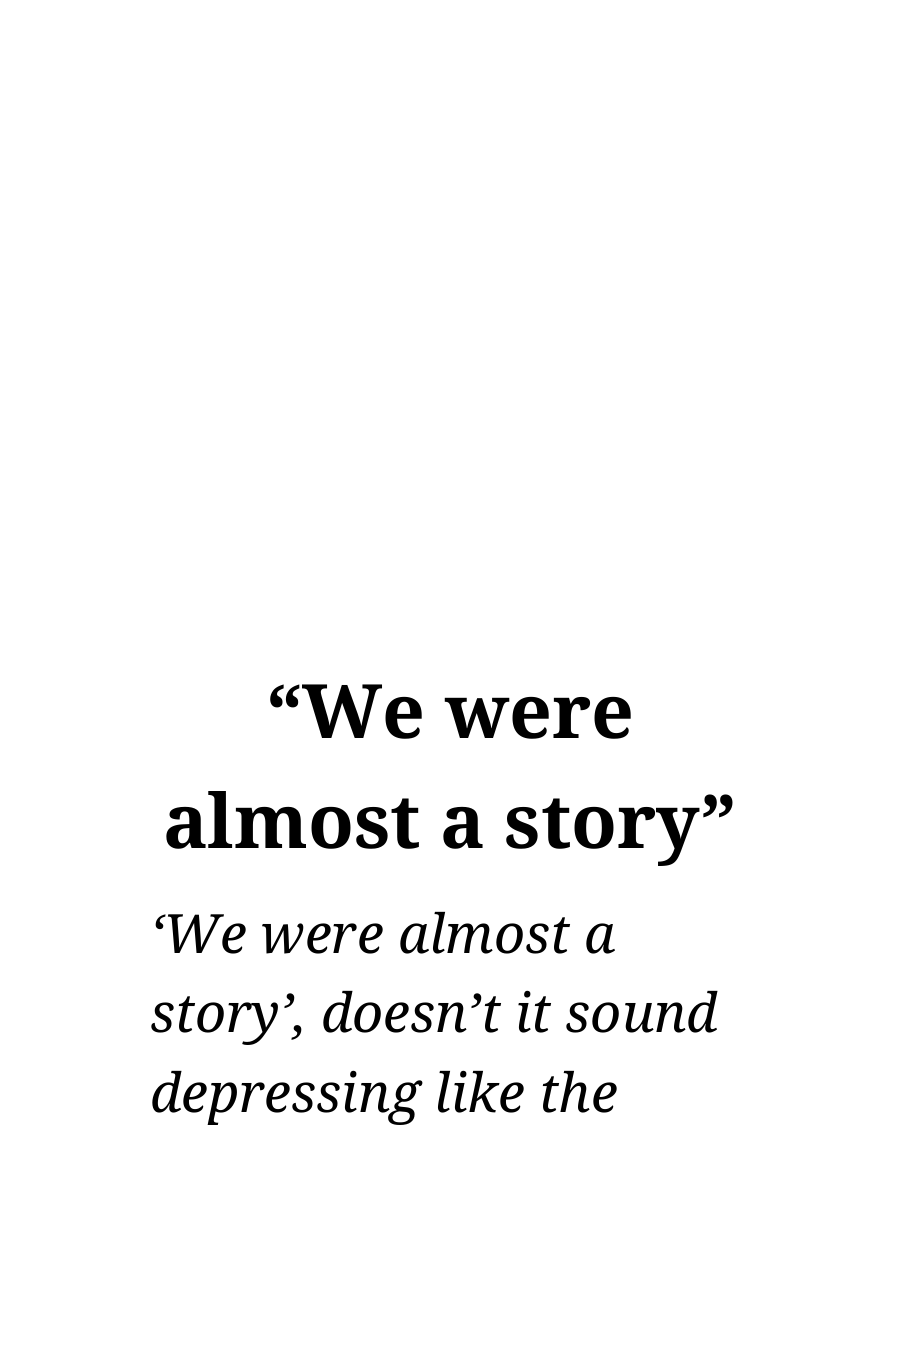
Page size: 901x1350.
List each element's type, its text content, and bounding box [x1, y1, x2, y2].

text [150, 895, 750, 1128]
text “We were almost a story” [150, 658, 750, 870]
